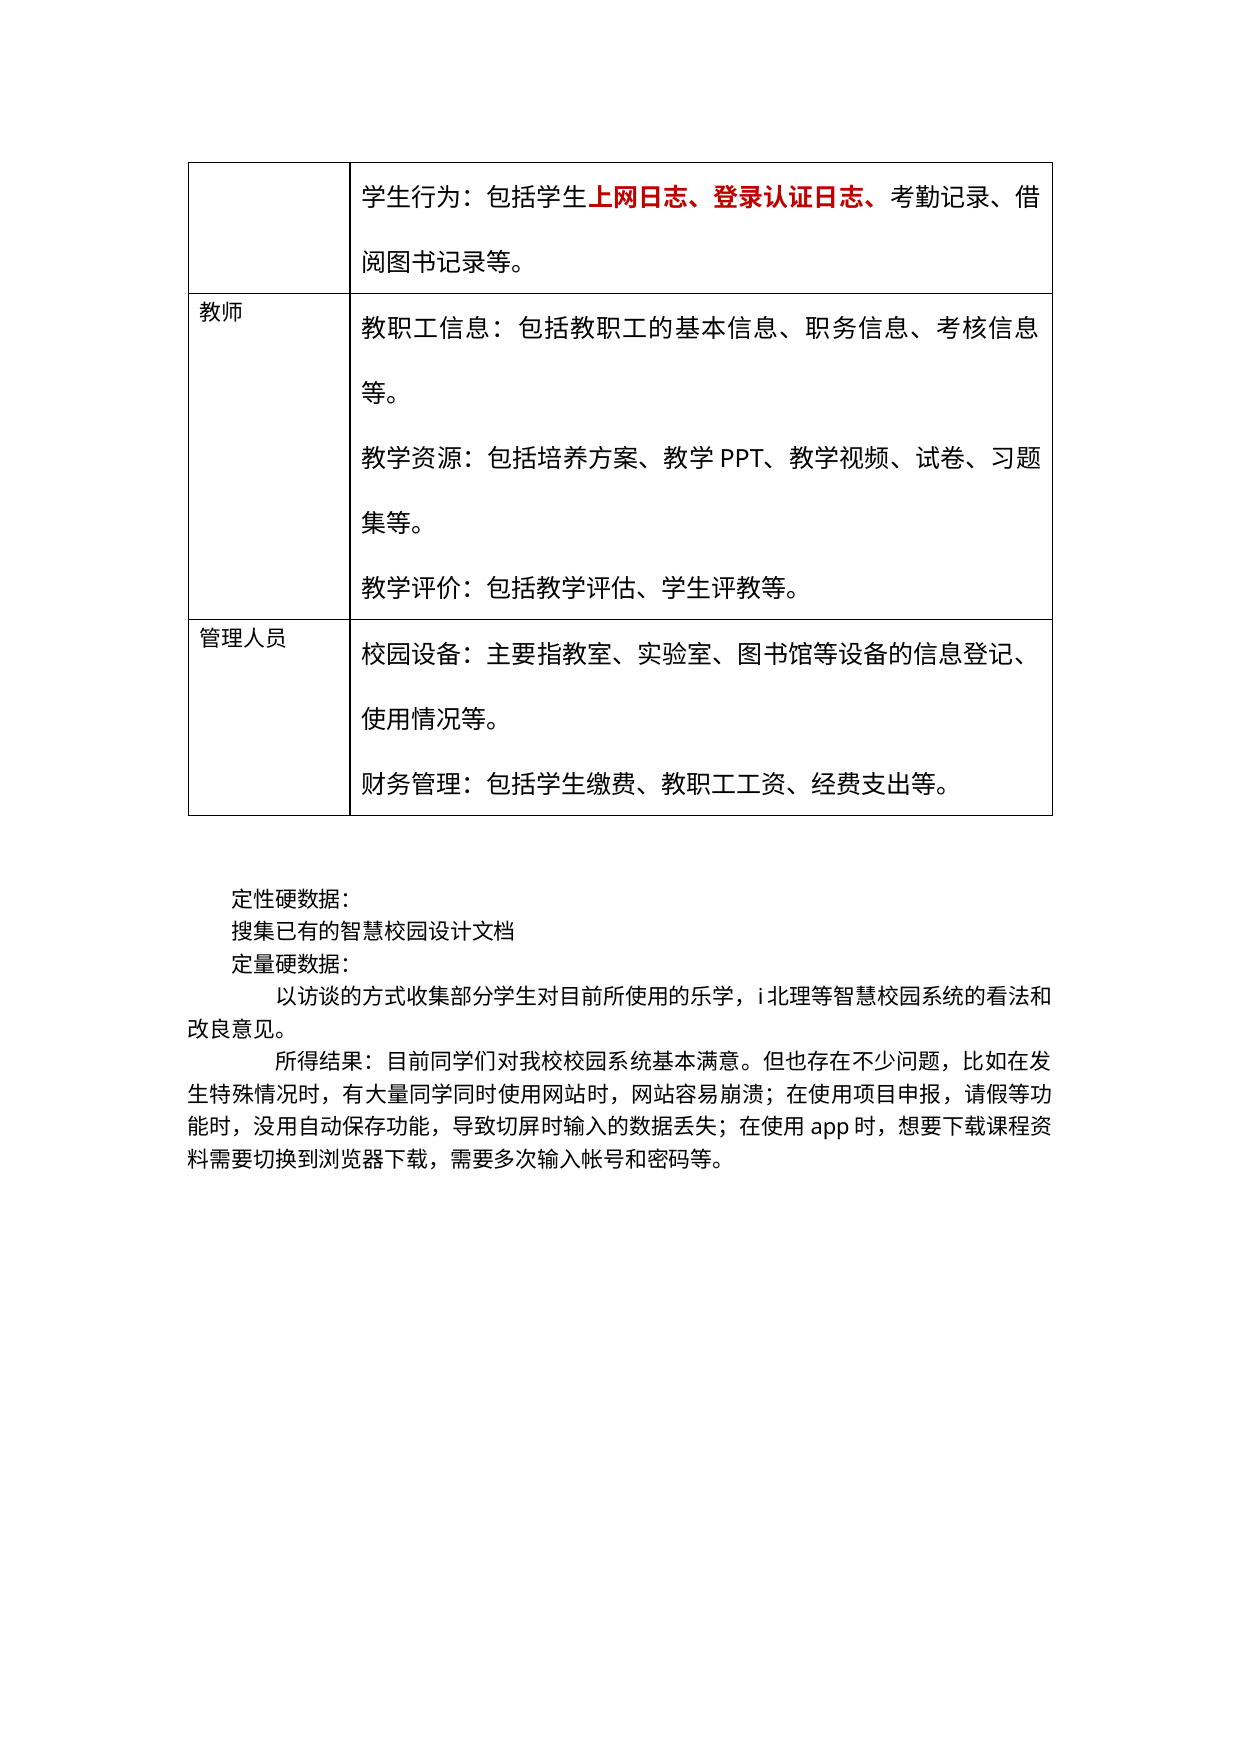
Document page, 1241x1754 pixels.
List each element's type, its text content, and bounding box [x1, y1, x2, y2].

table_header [351, 163, 1052, 293]
table_cell 管理人员 [189, 620, 349, 815]
text 定量硬数据： [187, 946, 1053, 979]
table_cell 教职工信息：包括教职工的基本信息、职务信息、考核信息等。 教学资源：包括培养方案、教学PPT、教学视频、试卷、习题集等。 教学评价：包括教学评估、学生评教等。 [351, 294, 1052, 619]
text 搜集已有的智慧校园设计文档 [187, 914, 1053, 946]
table_cell 教师 [189, 294, 349, 619]
text 所得结果：目前同学们对我校校园系统基本满意。但也存在不少问题，比如在发生特殊情况时，有大量同学同时使用网站时，网站容易崩溃；在使用项目申报，请假等功能时，没用自动保存功能，导致切屏时输入的数据丢失；在使用app时，想要下载课程资料需要切换到浏览器下载，需要多次输入帐号和密码等。 [187, 1044, 1053, 1174]
table_cell 校园设备：主要指教室、实验室、图书馆等设备的信息登记、使用情况等。 财务管理：包括学生缴费、教职工工资、经费支出等。 [351, 620, 1052, 815]
text 定性硬数据： [187, 881, 1053, 914]
text 以访谈的方式收集部分学生对目前所使用的乐学，i北理等智慧校园系统的看法和改良意见。 [187, 979, 1053, 1044]
table_header 学生 [189, 163, 349, 293]
